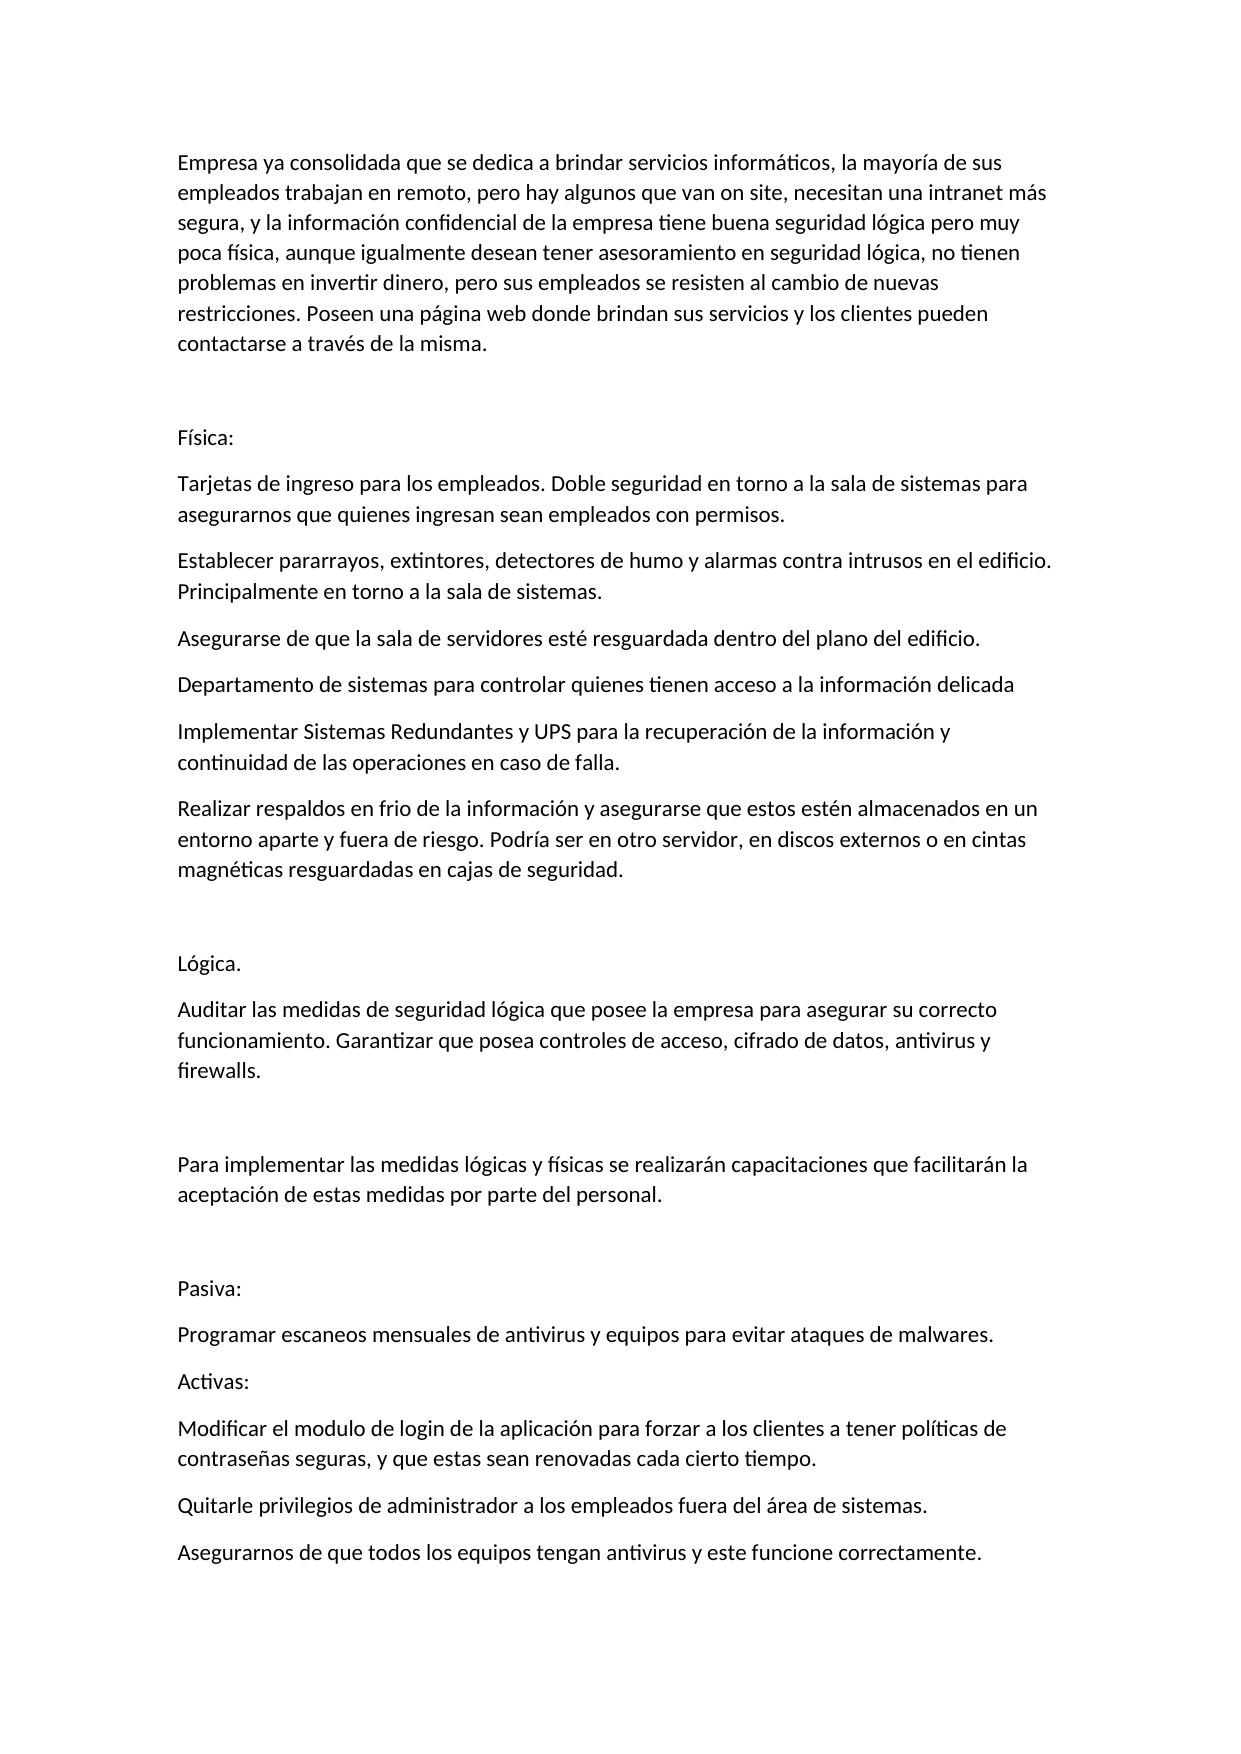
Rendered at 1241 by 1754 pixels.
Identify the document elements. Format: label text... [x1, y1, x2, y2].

text Auditar las medidas de seguridad lógica que posee la empresa para asegurar su correcto funcionamiento. Garantizar que posea controles de acceso, cifrado de datos, antivirus y firewalls. [177, 996, 1063, 1084]
text Departamento de sistemas para controlar quienes tienen acceso a la información delicada [177, 671, 1063, 698]
text Programar escaneos mensuales de antivirus y equipos para evitar ataques de malwares. [177, 1321, 1063, 1348]
text Implementar Sistemas Redundantes y UPS para la recuperación de la información y continuidad de las operaciones en caso de falla. [177, 717, 1063, 776]
text Para implementar las medidas lógicas y físicas se realizarán capacitaciones que facilitarán la aceptación de estas medidas por parte del personal. [177, 1150, 1063, 1208]
text Asegurarse de que la sala de servidores esté resguardada dentro del plano del edificio. [177, 624, 1063, 652]
text Pasiva: [177, 1274, 1063, 1302]
text Modificar el modulo de login de la aplicación para forzar a los clientes a tener políticas de contraseñas seguras, y que estas sean renovadas cada cierto tiempo. [177, 1414, 1063, 1472]
text Asegurarnos de que todos los equipos tengan antivirus y este funcione correctamente. [177, 1538, 1063, 1566]
text Tarjetas de ingreso para los empleados. Doble seguridad en torno a la sala de sistemas para asegurarnos que quienes ingresan sean empleados con permisos. [177, 469, 1063, 528]
text Activas: [177, 1367, 1063, 1395]
text Quitarle privilegios de administrador a los empleados fuera del área de sistemas. [177, 1491, 1063, 1519]
text Física: [177, 423, 1063, 451]
text Lógica. [177, 949, 1063, 977]
text Empresa ya consolidada que se dedica a brindar servicios informáticos, la mayoría de sus empleados trabajan en remoto, pero hay algunos que van on site, necesitan una intranet más segura, y la información confidencial de la empresa tiene buena seguridad lógica pero muy poca física, aunque igualmente desean tener asesoramiento en seguridad lógica, no tienen problemas en invertir dinero, pero sus empleados se resisten al cambio de nuevas restricciones. Poseen una página web donde brindan sus servicios y los clientes pueden contactarse a través de la misma. [177, 148, 1063, 357]
text Realizar respaldos en frio de la información y asegurarse que estos estén almacenados en un entorno aparte y fuera de riesgo. Podría ser en otro servidor, en discos externos o en cintas magnéticas resguardadas en cajas de seguridad. [177, 794, 1063, 883]
text Establecer pararrayos, extintores, detectores de humo y alarmas contra intrusos en el edificio. Principalmente en torno a la sala de sistemas. [177, 547, 1063, 605]
